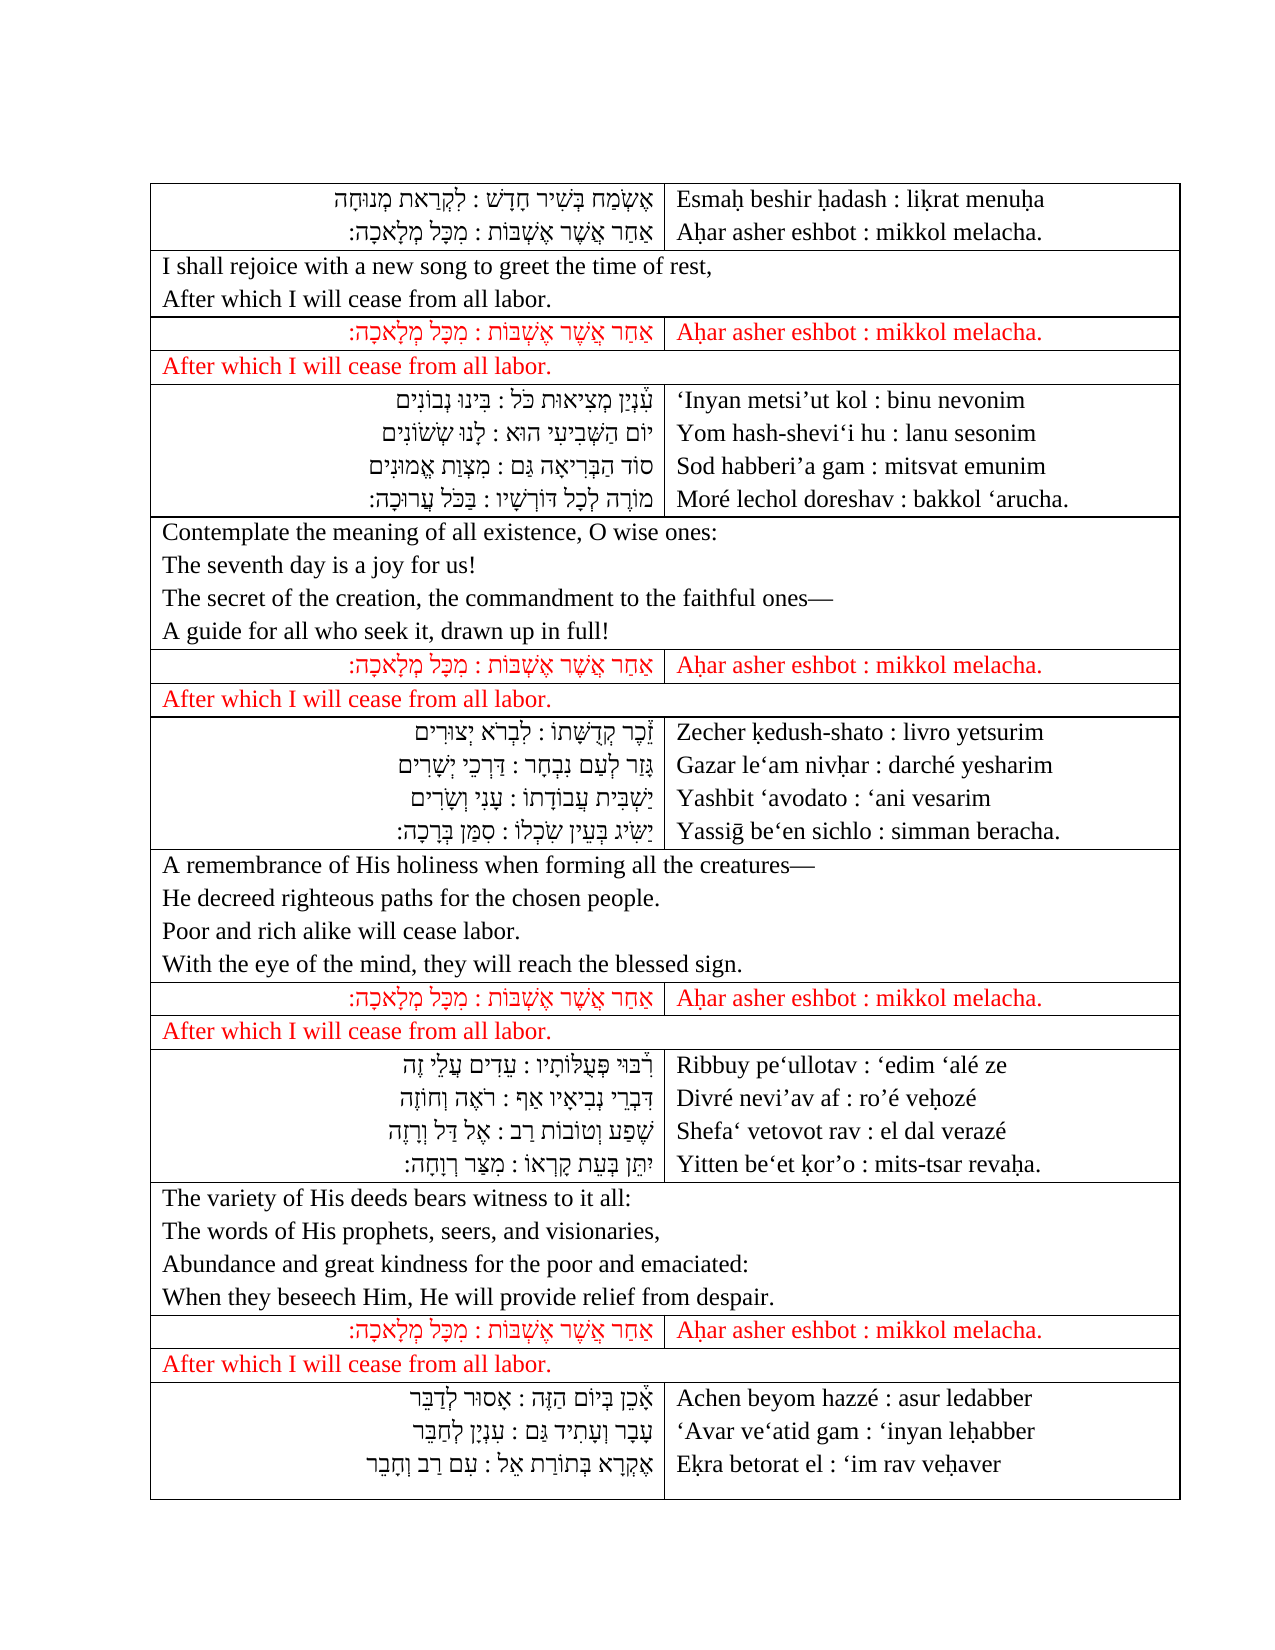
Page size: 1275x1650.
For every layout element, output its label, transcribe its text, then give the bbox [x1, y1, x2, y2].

table_cell Aḥar asher eshbot : mikkol melacha. [665, 983, 1179, 1015]
table_cell Aḥar asher eshbot : mikkol melacha. [665, 318, 1179, 350]
table_cell After which I will cease from all labor. [151, 684, 1179, 716]
table_header Esmaḥ beshir ḥadash : liḳrat menuḥa Aḥar asher eshbot : mikkol melacha. [665, 184, 1179, 250]
table_cell After which I will cease from all labor. [151, 351, 1179, 384]
table_cell ‘Inyan metsi’ut kol : binu nevonim Yom hash-shevi‘i hu : lanu sesonim Sod habberi’a gam : mitsvat emunim Moré lechol doreshav : bakkol ‘arucha. [665, 385, 1179, 516]
table_cell After which I will cease from all labor. [151, 1349, 1179, 1382]
table_cell אַחַר אֲשֶׁר אֶשְׁבּוֹת : מִכָּל מְלָאכָה: [151, 318, 664, 350]
table_cell רִ֒בּוּי פְּעֻלּוֹתָיו : עֵדִים עֲלֵי זֶה דִּבְרֵי נְבִיאָיו אַף : רֹאֶה וְחוֹזֶה שֶׁפַע וְטוֹבוֹת רַב : אֶל דַּל וְרָזֶה יִתֵּן בְּעֵת קָרְאוֹ : מִצַּר רְוָחָה: [151, 1050, 664, 1182]
table_cell זֵ֒כֶר קְדֻשָּׁתוֹ : לִבְרֹא יְצוּרִים גָּזַר לְעַם נִבְחָר : דַּרְכֵי יְשָׁרִים יַשְׁבִּית עֲבוֹדָתוֹ : עָנִי וְשָֹרִים יַשִֹּיג בְּעֵין שִֹכְלוֹ : סִמַּן בְּרָכָה: [151, 718, 664, 849]
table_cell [151, 1383, 664, 1499]
table_cell אַחַר אֲשֶׁר אֶשְׁבּוֹת : מִכָּל מְלָאכָה: [151, 983, 664, 1015]
table_cell After which I will cease from all labor. [151, 1016, 1179, 1049]
table_cell אַחַר אֲשֶׁר אֶשְׁבּוֹת : מִכָּל מְלָאכָה: [151, 650, 664, 683]
table_cell Aḥar asher eshbot : mikkol melacha. [665, 1316, 1179, 1348]
table_cell Contemplate the meaning of all existence, O wise ones: The seventh day is a joy for us! The secret of the creation, the commandment to the faithful ones— A guide for all who seek it, drawn up in full! [151, 518, 1179, 649]
table_cell עִ֒נְיַן מְצִיאוּת כֹּל : בִּינוּ נְבוֹנִים יוֹם הַשְּׁבִיעִי הוּא : לָנוּ שְֹשֹוֹנִים סוֹד הַבְּרִיאָה גַּם : מִצְוַת אֱמוּנִים מוֹרֶה לְכָל דּוֹרְשָׁיו : בַּכֹּל עֲרוּכָה: [151, 385, 664, 516]
table_header אֶשְֹמַח בְּשִׁיר חָדָשׁ : לִקְרַאת מְנוּחָה אַחַר אֲשֶׁר אֶשְׁבּוֹת : מִכָּל מְלָאכָה: [151, 184, 664, 250]
table_cell אַחַר אֲשֶׁר אֶשְׁבּוֹת : מִכָּל מְלָאכָה: [151, 1316, 664, 1348]
table_cell Zecher ḳedush-shato : livro yetsurim Gazar le‘am nivḥar : darché yesharim Yashbit ‘avodato : ‘ani vesarim Yassiḡ be‘en sichlo : simman beracha. [665, 718, 1179, 849]
table_cell The variety of His deeds bears witness to it all: The words of His prophets, seers, and visionaries, Abundance and great kindness for the poor and emaciated: When they beseech Him, He will provide relief from despair. [151, 1183, 1179, 1314]
table_cell I shall rejoice with a new song to greet the time of rest, After which I will cease from all labor. [151, 251, 1179, 316]
table_cell A remembrance of His holiness when forming all the creatures— He decreed righteous paths for the chosen people. Poor and rich alike will cease labor. With the eye of the mind, they will reach the blessed sign. [151, 850, 1179, 982]
table_cell Ribbuy pe‘ullotav : ‘edim ‘alé ze Divré nevi’av af : ro’é veḥozé Shefa‘ vetovot rav : el dal verazé Yitten be‘et ḳor’o : mits-tsar revaḥa. [665, 1050, 1179, 1182]
table_cell Aḥar asher eshbot : mikkol melacha. [665, 650, 1179, 683]
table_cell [665, 1383, 1179, 1499]
